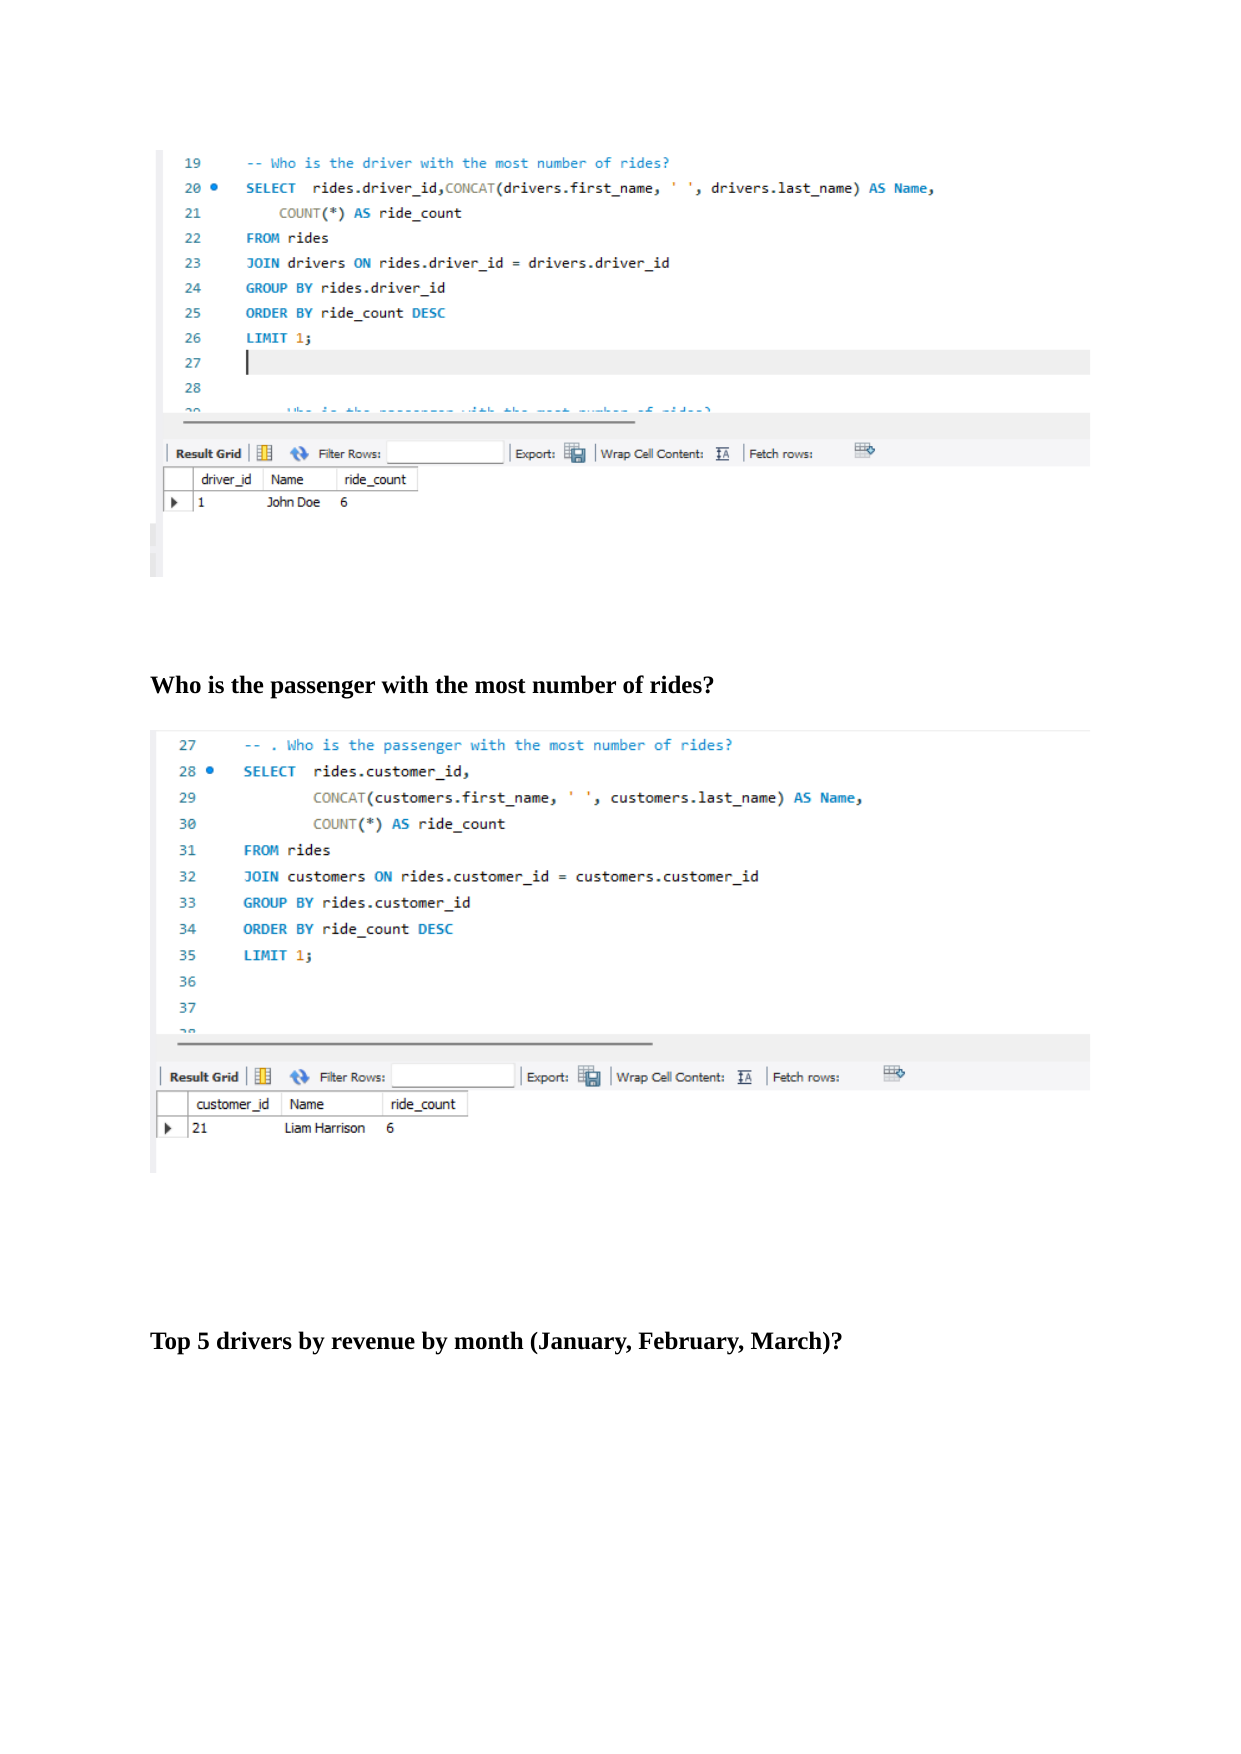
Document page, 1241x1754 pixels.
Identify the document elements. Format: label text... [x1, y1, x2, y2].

picture [150, 730, 1091, 1173]
text Who is the passenger with the most number of rides? [150, 670, 1090, 699]
text Top 5 drivers by revenue by month (January, February, March)? [150, 1326, 1090, 1354]
picture [150, 150, 1091, 577]
